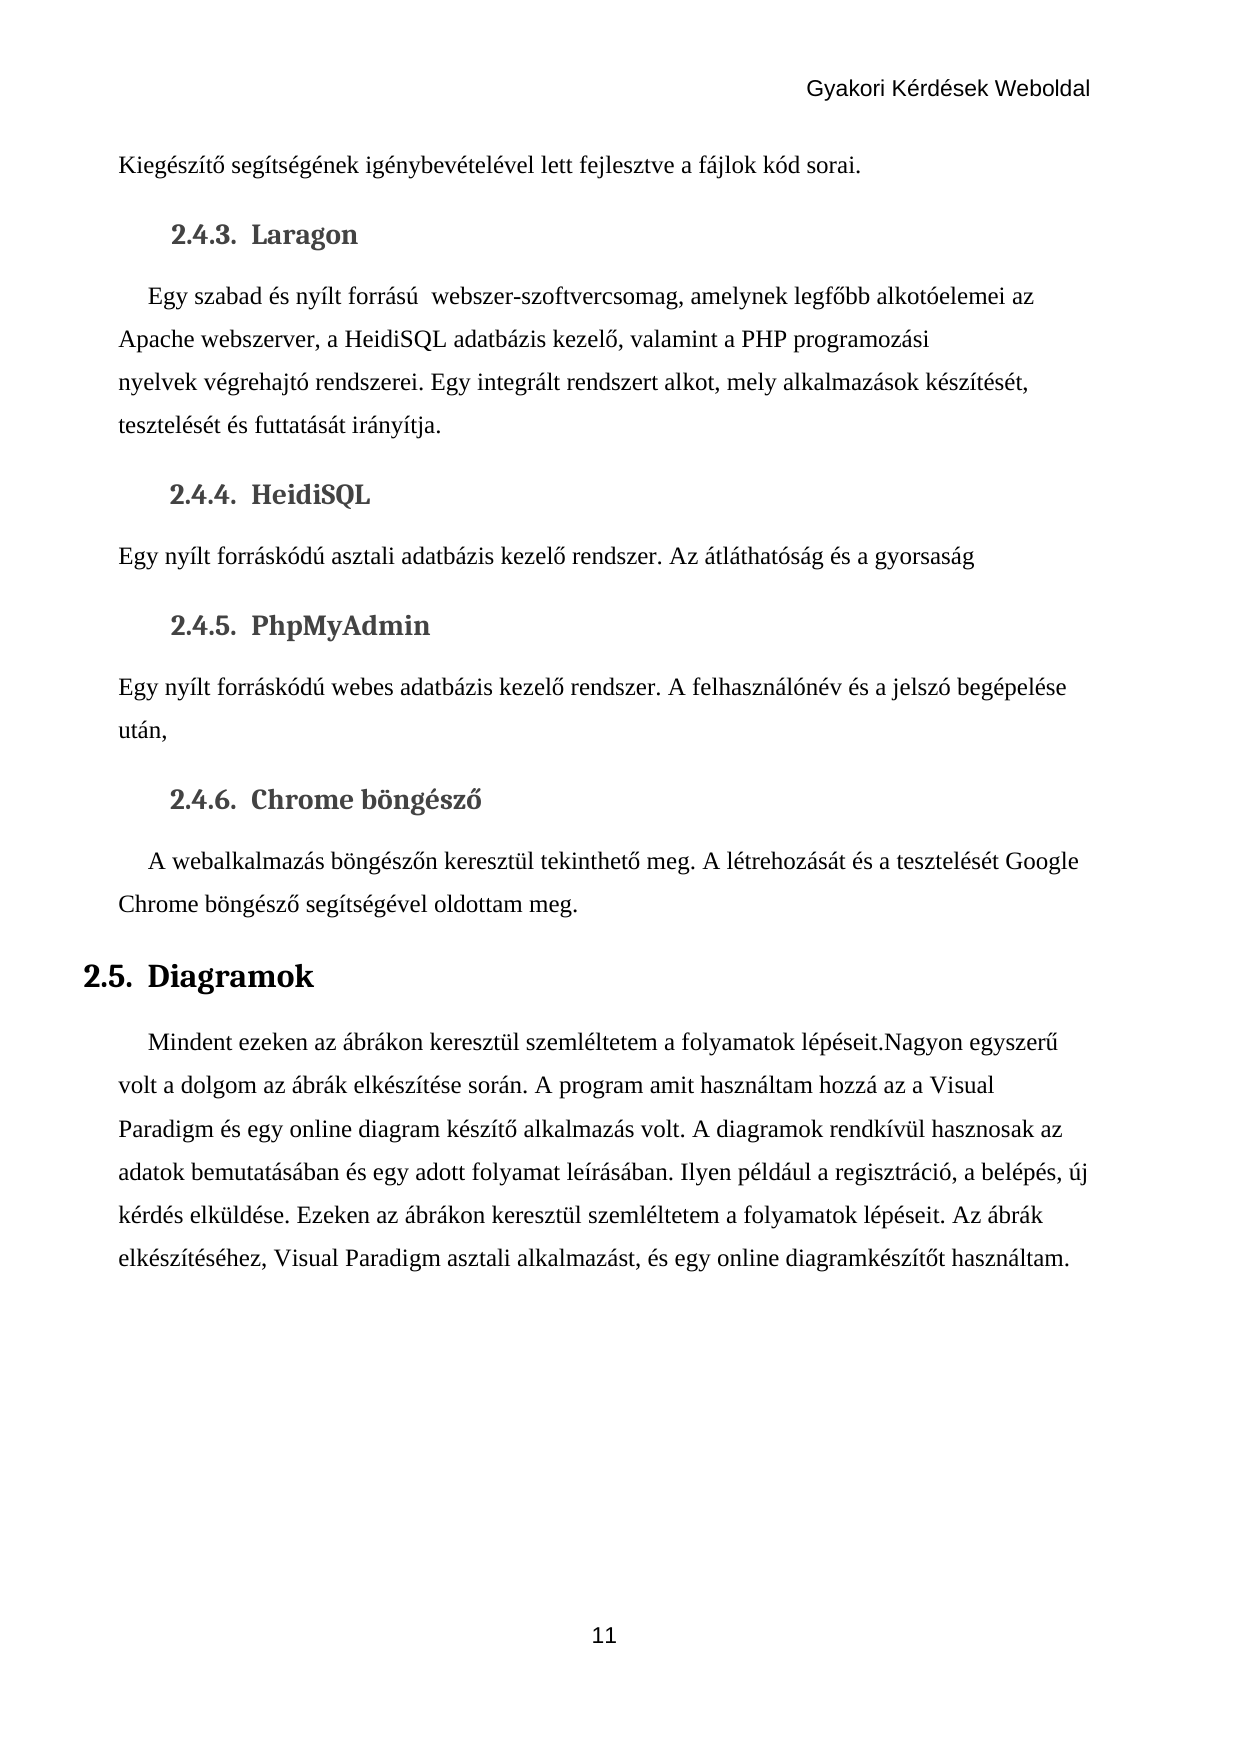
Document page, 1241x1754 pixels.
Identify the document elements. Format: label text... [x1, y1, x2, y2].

text Laragon [237, 218, 1090, 252]
text Egy nyílt forráskódú webes adatbázis kezelő rendszer. A felhasználónév és a jelszó begépelése után, [118, 672, 1090, 744]
text HeidiSQL [237, 478, 1090, 512]
text Diagramok [133, 957, 1090, 996]
text Mindent ezeken az ábrákon keresztül szemléltetem a folyamatok lépéseit.Nagyon egyszerű volt a dolgom az ábrák elkészítése során. A program amit használtam hozzá az a Visual Paradigm és egy online diagram készítő alkalmazás volt. A diagramok rendkívül hasznosak az adatok bemutatásában és egy adott folyamat leírásában. Ilyen például a regisztráció, a belépés, új kérdés elküldése. Ezeken az ábrákon keresztül szemléltetem a folyamatok lépéseit. Az ábrák elkészítéséhez, Visual Paradigm asztali alkalmazást, és egy online diagramkészítőt használtam. [118, 1027, 1090, 1272]
text A webalkalmazás böngészőn keresztül tekinthető meg. A létrehozását és a tesztelését Google Chrome böngésző segítségével oldottam meg. [118, 846, 1090, 918]
text Kiegészítő segítségének igénybevételével lett fejlesztve a fájlok kód sorai. [118, 150, 1090, 179]
text Egy nyílt forráskódú asztali adatbázis kezelő rendszer. Az átláthatóság és a gyorsaság [118, 541, 1090, 570]
text Egy szabad és nyílt forrású webszer-szoftvercsomag, amelynek legfőbb alkotóelemei az Apache webszerver, a HeidiSQL adatbázis kezelő, valamint a PHP programozási nyelvek végrehajtó rendszerei. Egy integrált rendszert alkot, mely alkalmazások készítését, tesztelését és futtatását irányítja. [118, 281, 1090, 439]
text Chrome böngésző [237, 783, 1090, 817]
text PhpMyAdmin [237, 609, 1090, 643]
